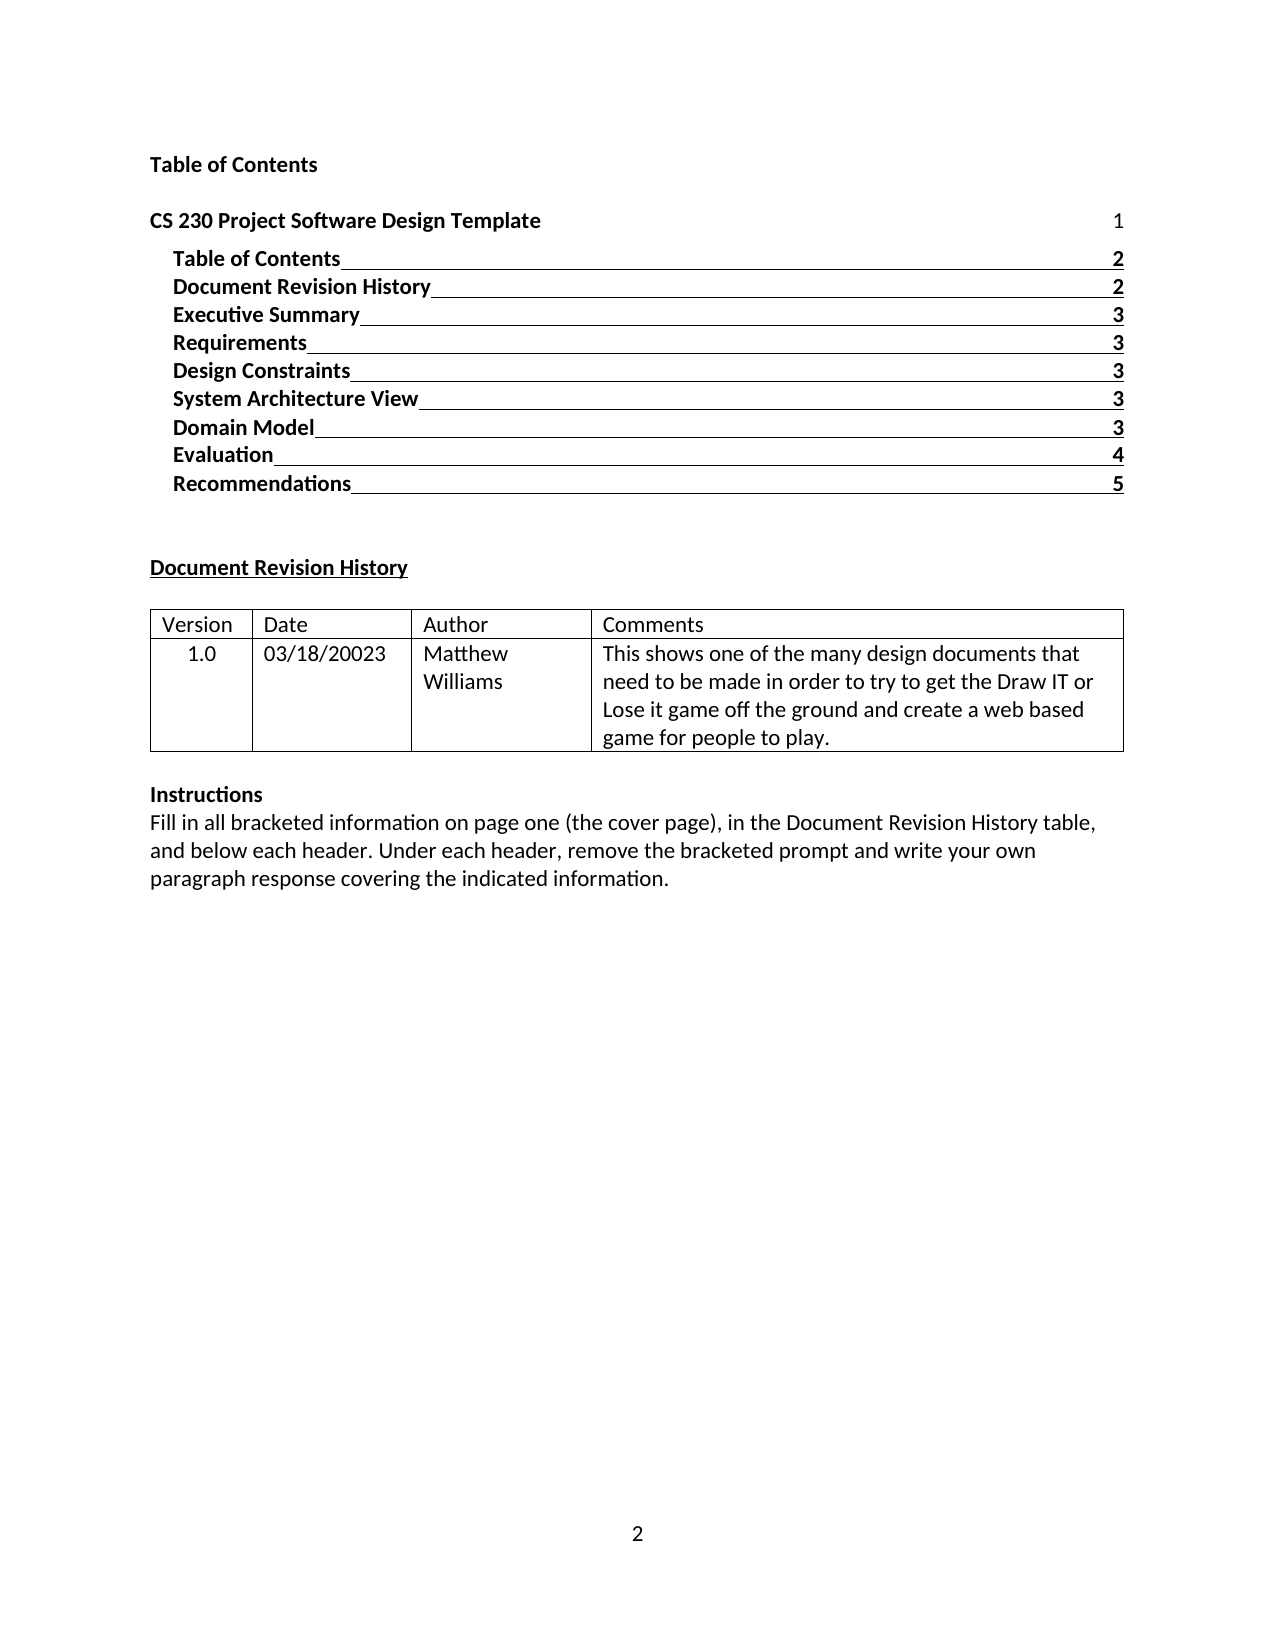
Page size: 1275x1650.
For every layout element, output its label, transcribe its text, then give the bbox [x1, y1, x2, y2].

text Instructions [150, 780, 1125, 808]
table_cell 1.0 [151, 639, 252, 751]
subtitle Document Revision History [150, 553, 1125, 581]
table_header Comments [592, 610, 1123, 638]
table_cell 03/18/20023 [253, 639, 411, 751]
table_cell This shows one of the many design documents that need to be made in order to try to get the Draw IT or Lose it game off the ground and create a web based game for people to play. [592, 639, 1123, 751]
subtitle Table of Contents [150, 150, 1125, 178]
table_header Version [151, 610, 252, 638]
table_header Author [412, 610, 591, 638]
text Fill in all bracketed information on page one (the cover page), in the Document Revision History table, and below each header. Under each header, remove the bracketed prompt and write your own paragraph response covering the indicated information. [150, 808, 1125, 892]
table_cell Matthew Williams [412, 639, 591, 751]
table_header Date [253, 610, 411, 638]
